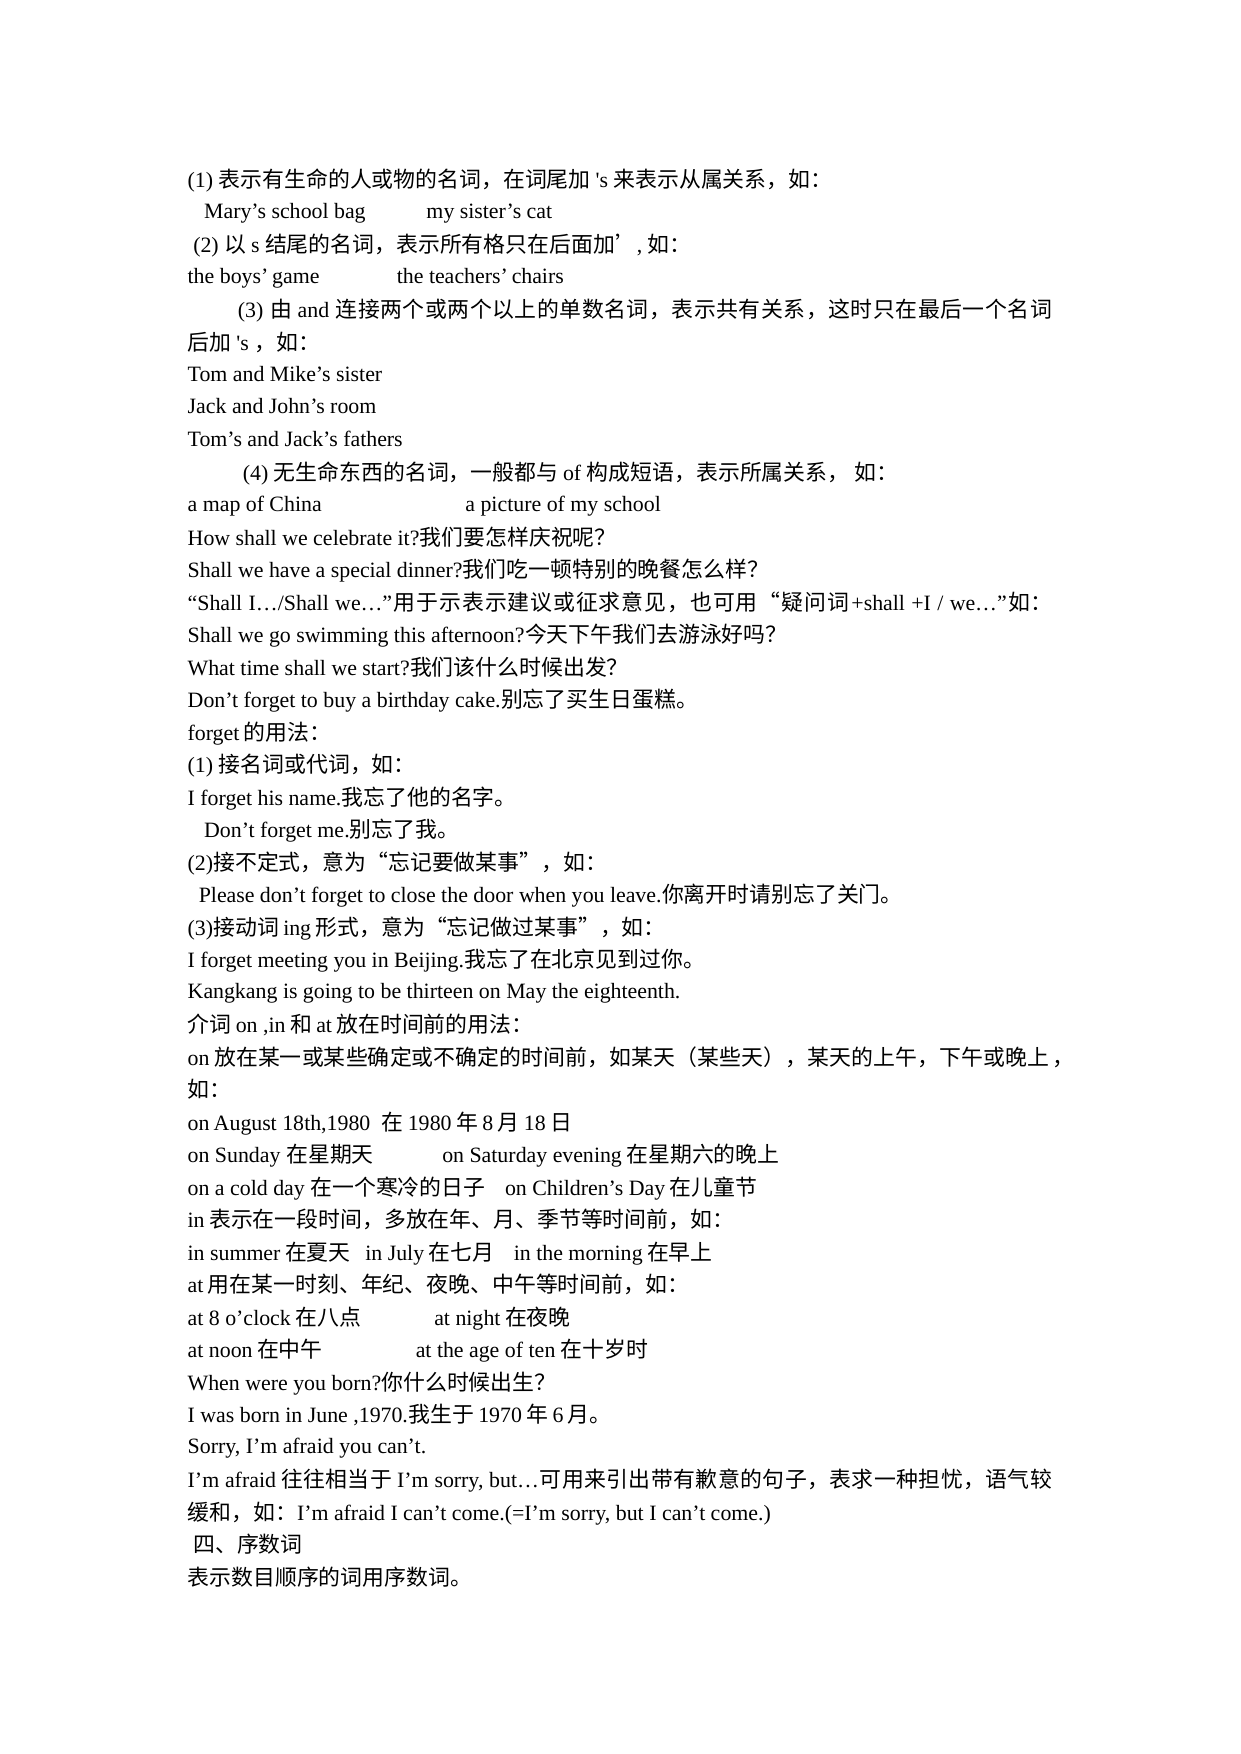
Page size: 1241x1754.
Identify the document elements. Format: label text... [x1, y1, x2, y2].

text Don’t forget to buy a birthday cake.别忘了买生日蛋糕。 [187, 682, 1053, 714]
text a map of China a picture of my school [187, 487, 1053, 519]
text I forget meeting you in Beijing.我忘了在北京见到过你。 [187, 942, 1053, 974]
text in表示在一段时间，多放在年、月、季节等时间前，如： [187, 1202, 1053, 1234]
text (4) 无生命东西的名词，一般都与 of 构成短语，表示所属关系， 如： [187, 454, 1053, 487]
text 介词on ,in和at放在时间前的用法： [187, 1007, 1053, 1039]
text I forget his name.我忘了他的名字。 [187, 779, 1053, 812]
text (3)接动词ing形式，意为“忘记做过某事”，如： [187, 909, 1053, 942]
text Please don’t forget to close the door when you leave.你离开时请别忘了关门。 [187, 877, 1053, 909]
text Jack and John’s room [187, 389, 1053, 422]
text “Shall I…/Shall we…”用于示表示建议或征求意见，也可用“疑问词+shall +I / we…”如：Shall we go swimming this afternoon?今天下午我们去游泳好吗？ [187, 584, 1053, 649]
text forget的用法： [187, 714, 1053, 747]
text (1) 表示有生命的人或物的名词，在词尾加 's 来表示从属关系，如： [187, 162, 1053, 194]
text on a cold day 在一个寒冷的日子 on Children’s Day在儿童节 [187, 1169, 1053, 1202]
text at noon在中午 at the age of ten 在十岁时 [187, 1332, 1053, 1364]
text (1) 接名词或代词，如： [187, 747, 1053, 779]
text I was born in June ,1970.我生于1970年6月。 [187, 1397, 1053, 1429]
text (2) 以 s 结尾的名词，表示所有格只在后面加’, 如： [187, 227, 1053, 259]
text on放在某一或某些确定或不确定的时间前，如某天（某些天），某天的上午，下午或晚上，如： [187, 1039, 1053, 1104]
text on August 18th,1980 在1980年8月18日 [187, 1104, 1053, 1137]
text on Sunday 在星期天 on Saturday evening在星期六的晚上 [187, 1137, 1053, 1169]
text Don’t forget me.别忘了我。 [187, 812, 1053, 844]
text (2)接不定式，意为“忘记要做某事”，如： [187, 844, 1053, 877]
text 四、序数词 [187, 1527, 1053, 1559]
text Tom’s and Jack’s fathers [187, 422, 1053, 454]
text Kangkang is going to be thirteen on May the eighteenth. [187, 974, 1053, 1007]
text When were you born?你什么时候出生？ [187, 1364, 1053, 1397]
text Shall we have a special dinner?我们吃一顿特别的晚餐怎么样？ [187, 552, 1053, 584]
text 表示数目顺序的词用序数词。 [187, 1559, 1053, 1592]
text I’m afraid往往相当于I’m sorry, but…可用来引出带有歉意的句子，表求一种担忧，语气较缓和，如：I’m afraid I can’t come.(=I’m sorry, but I can’t come.) [187, 1462, 1053, 1527]
text at用在某一时刻、年纪、夜晚、中午等时间前，如： [187, 1267, 1053, 1299]
text Mary’s school bag my sister’s cat [187, 194, 1053, 227]
text How shall we celebrate it?我们要怎样庆祝呢？ [187, 519, 1053, 552]
text What time shall we start?我们该什么时候出发？ [187, 649, 1053, 682]
text Sorry, I’m afraid you can’t. [187, 1429, 1053, 1462]
text (3) 由 and 连接两个或两个以上的单数名词，表示共有关系，这时只在最后一个名词后加 's ，如： [187, 292, 1053, 357]
text in summer在夏天 in July在七月 in the morning在早上 [187, 1234, 1053, 1267]
text at 8 o’clock在八点 at night在夜晚 [187, 1299, 1053, 1332]
text Tom and Mike’s sister [187, 357, 1053, 389]
text the boys’ game the teachers’ chairs [187, 259, 1053, 292]
